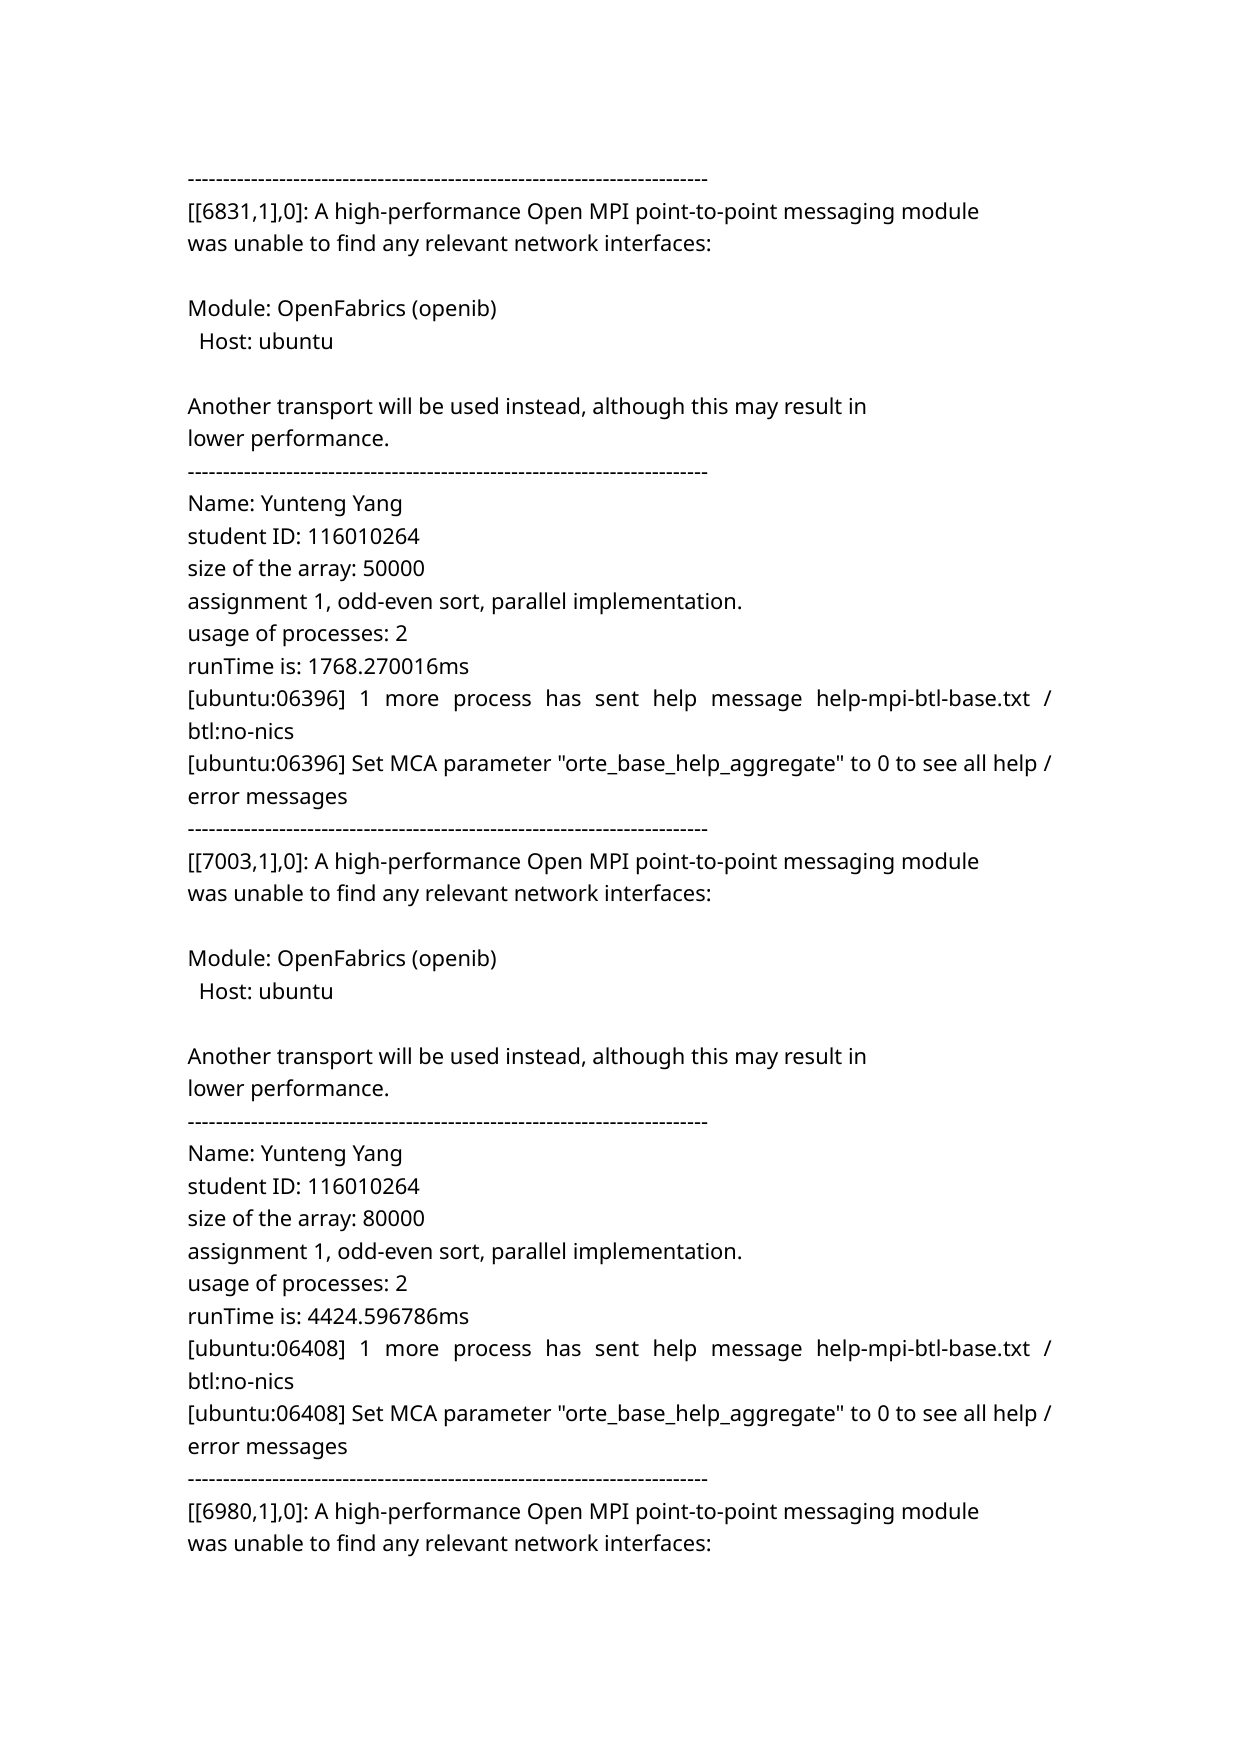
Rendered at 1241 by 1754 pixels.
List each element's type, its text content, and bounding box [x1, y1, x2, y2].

text lower performance. [187, 422, 1053, 454]
text Name: Yunteng Yang [187, 487, 1053, 519]
text assignment 1, odd-even sort, parallel implementation. [187, 1234, 1053, 1267]
text Another transport will be used instead, although this may result in [187, 1039, 1053, 1072]
text Host: ubuntu [187, 324, 1053, 357]
text Another transport will be used instead, although this may result in [187, 389, 1053, 422]
text Name: Yunteng Yang [187, 1137, 1053, 1169]
text Module: OpenFabrics (openib) [187, 292, 1053, 324]
text runTime is: 1768.270016ms [187, 649, 1053, 682]
text [ubuntu:06408] Set MCA parameter "orte_base_help_aggregate" to 0 to see all help / error messages [187, 1397, 1053, 1462]
text usage of processes: 2 [187, 1267, 1053, 1299]
text was unable to find any relevant network interfaces: [187, 877, 1053, 909]
text student ID: 116010264 [187, 519, 1053, 552]
text size of the array: 50000 [187, 552, 1053, 584]
text -------------------------------------------------------------------------- [187, 162, 1053, 194]
text assignment 1, odd-even sort, parallel implementation. [187, 584, 1053, 617]
text -------------------------------------------------------------------------- [187, 1104, 1053, 1137]
text [ubuntu:06408] 1 more process has sent help message help-mpi-btl-base.txt / btl:no-nics [187, 1332, 1053, 1397]
text Module: OpenFabrics (openib) [187, 942, 1053, 974]
text usage of processes: 2 [187, 617, 1053, 649]
text Host: ubuntu [187, 974, 1053, 1007]
text [[6831,1],0]: A high-performance Open MPI point-to-point messaging module [187, 194, 1053, 227]
text size of the array: 80000 [187, 1202, 1053, 1234]
text runTime is: 4424.596786ms [187, 1299, 1053, 1332]
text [187, 1462, 1053, 1494]
text [ubuntu:06396] Set MCA parameter "orte_base_help_aggregate" to 0 to see all help / error messages [187, 747, 1053, 812]
text was unable to find any relevant network interfaces: [187, 1527, 1053, 1559]
text student ID: 116010264 [187, 1169, 1053, 1202]
text [[6980,1],0]: A high-performance Open MPI point-to-point messaging module [187, 1494, 1053, 1527]
text -------------------------------------------------------------------------- [187, 454, 1053, 487]
text [[7003,1],0]: A high-performance Open MPI point-to-point messaging module [187, 844, 1053, 877]
text lower performance. [187, 1072, 1053, 1104]
text [ubuntu:06396] 1 more process has sent help message help-mpi-btl-base.txt / btl:no-nics [187, 682, 1053, 747]
text was unable to find any relevant network interfaces: [187, 227, 1053, 259]
text -------------------------------------------------------------------------- [187, 812, 1053, 844]
